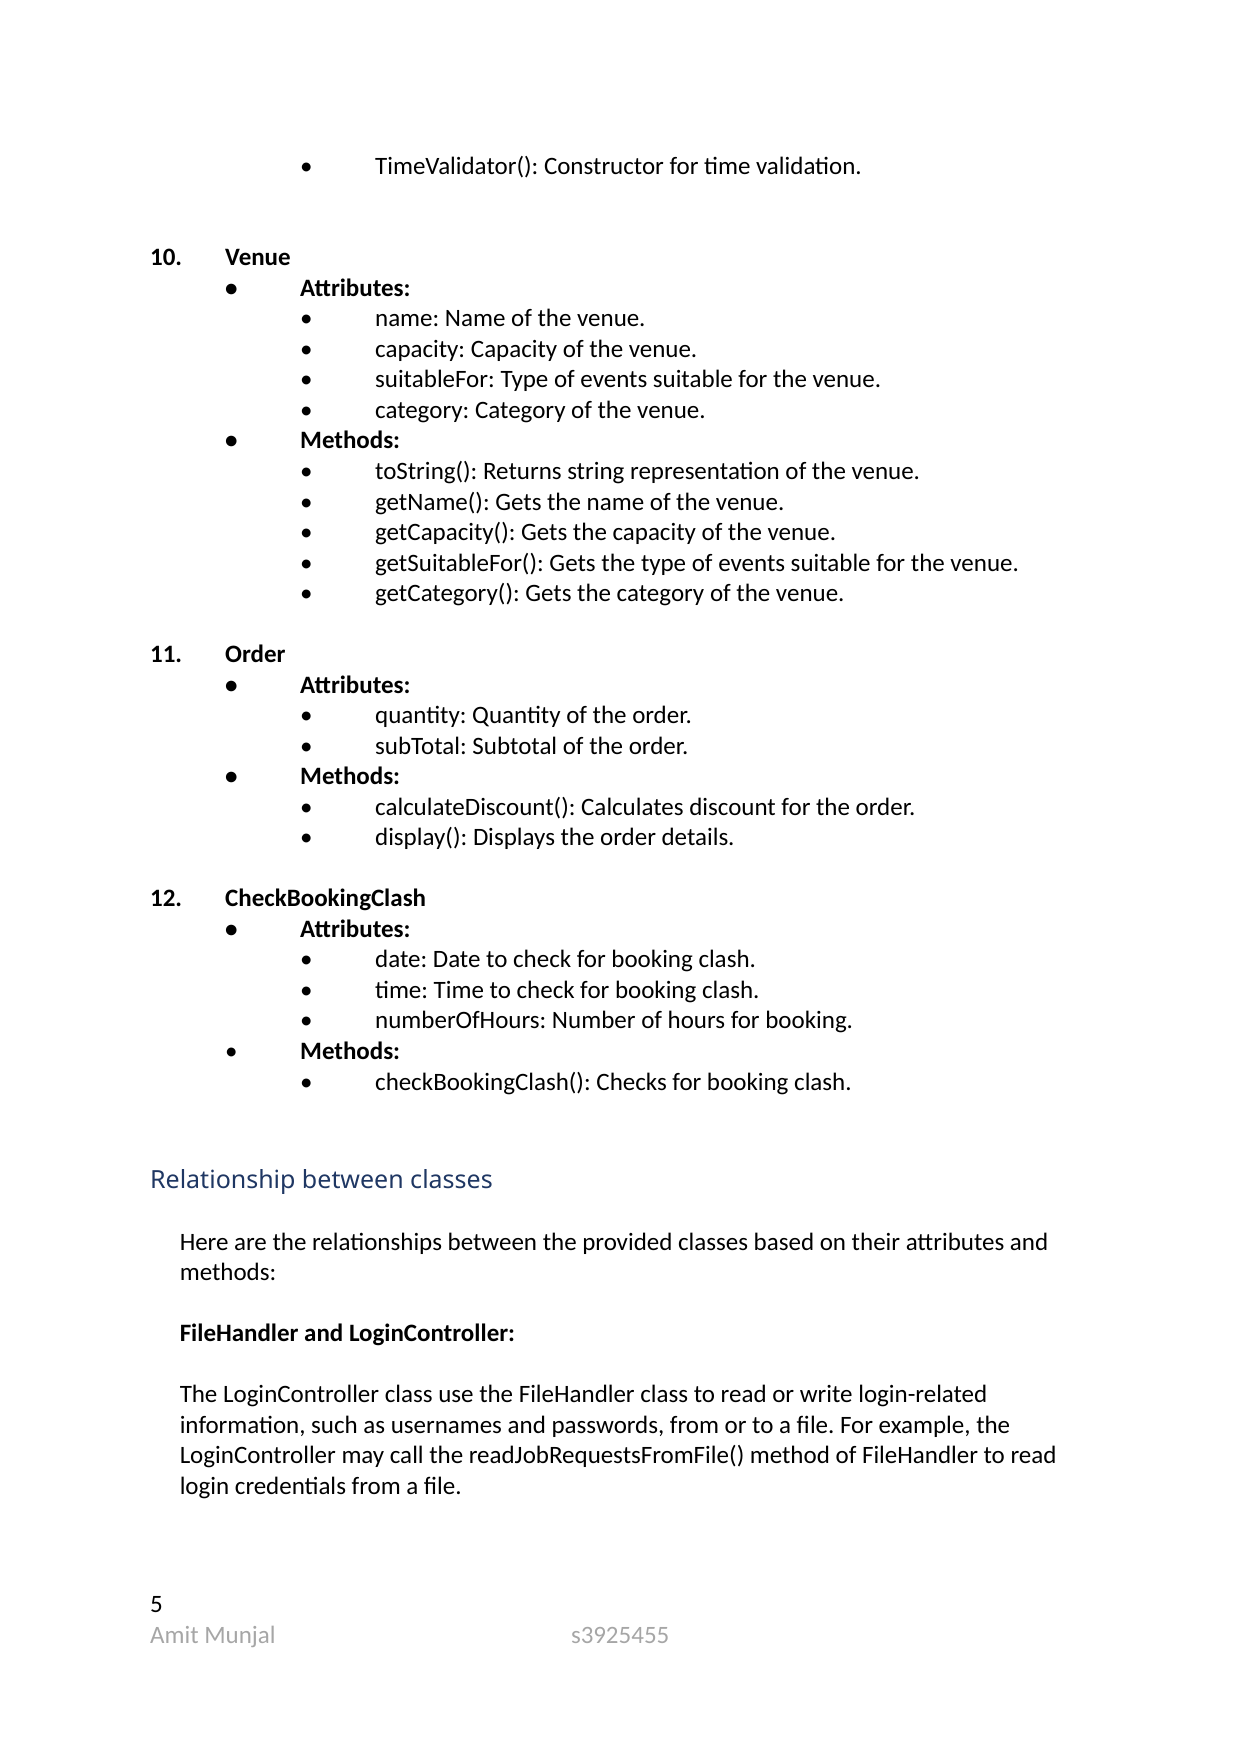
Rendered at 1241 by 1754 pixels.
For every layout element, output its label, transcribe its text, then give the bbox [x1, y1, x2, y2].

text • getCapacity(): Gets the capacity of the venue. [300, 516, 1090, 547]
text 10. Venue [150, 242, 1090, 272]
text • Attributes: [225, 913, 1090, 943]
text • TimeValidator(): Constructor for time validation. [300, 150, 1090, 181]
text • display(): Displays the order details. [300, 821, 1090, 852]
text Here are the relationships between the provided classes based on their attributes and methods: [179, 1226, 1090, 1287]
text • time: Time to check for booking clash. [300, 974, 1090, 1004]
text • capacity: Capacity of the venue. [300, 333, 1090, 364]
text • numberOfHours: Number of hours for booking. [300, 1004, 1090, 1035]
subtitle Relationship between classes [150, 1161, 1090, 1195]
text • Methods: [225, 760, 1090, 791]
text • getName(): Gets the name of the venue. [300, 486, 1090, 516]
text 12. CheckBookingClash [150, 882, 1090, 913]
text • Attributes: [225, 272, 1090, 303]
text • calculateDiscount(): Calculates discount for the order. [300, 791, 1090, 821]
text • getCategory(): Gets the category of the venue. [300, 577, 1090, 608]
text • name: Name of the venue. [300, 303, 1090, 333]
text • category: Category of the venue. [300, 394, 1090, 425]
text • suitableFor: Type of events suitable for the venue. [300, 364, 1090, 394]
text 11. Order [150, 638, 1090, 669]
text • quantity: Quantity of the order. [300, 699, 1090, 730]
text • Methods: [225, 1035, 1090, 1066]
text • date: Date to check for booking clash. [300, 943, 1090, 974]
text • toString(): Returns string representation of the venue. [300, 455, 1090, 486]
text • subTotal: Subtotal of the order. [300, 730, 1090, 760]
text • getSuitableFor(): Gets the type of events suitable for the venue. [300, 547, 1090, 577]
text • Attributes: [225, 669, 1090, 699]
text FileHandler and LoginController: [179, 1317, 1090, 1348]
text The LoginController class use the FileHandler class to read or write login-related information, such as usernames and passwords, from or to a file. For example, the LoginController may call the readJobRequestsFromFile() method of FileHandler to read login credentials from a file. [179, 1378, 1090, 1501]
text • Methods: [225, 425, 1090, 455]
text • checkBookingClash(): Checks for booking clash. [300, 1066, 1090, 1096]
